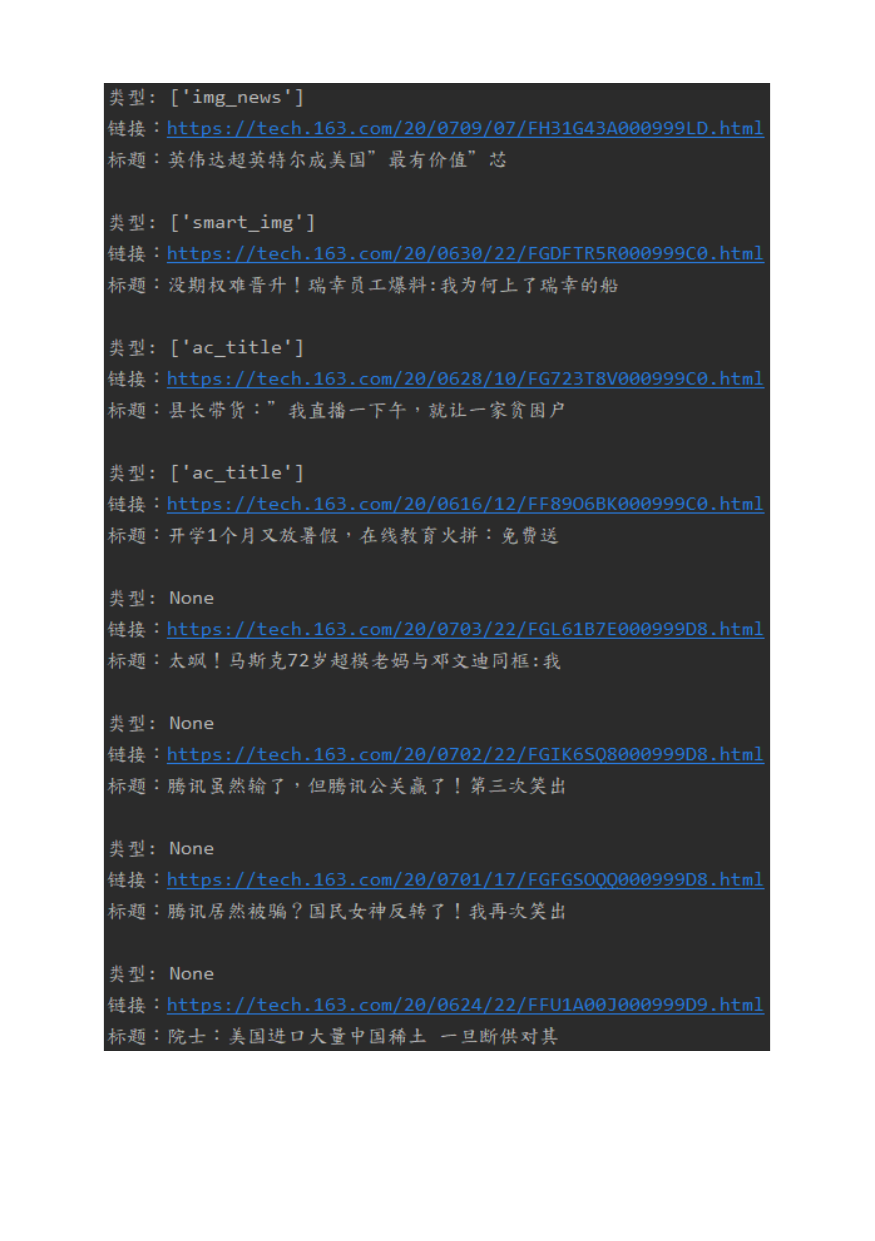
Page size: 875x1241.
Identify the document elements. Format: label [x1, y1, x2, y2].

picture [103, 83, 771, 1051]
